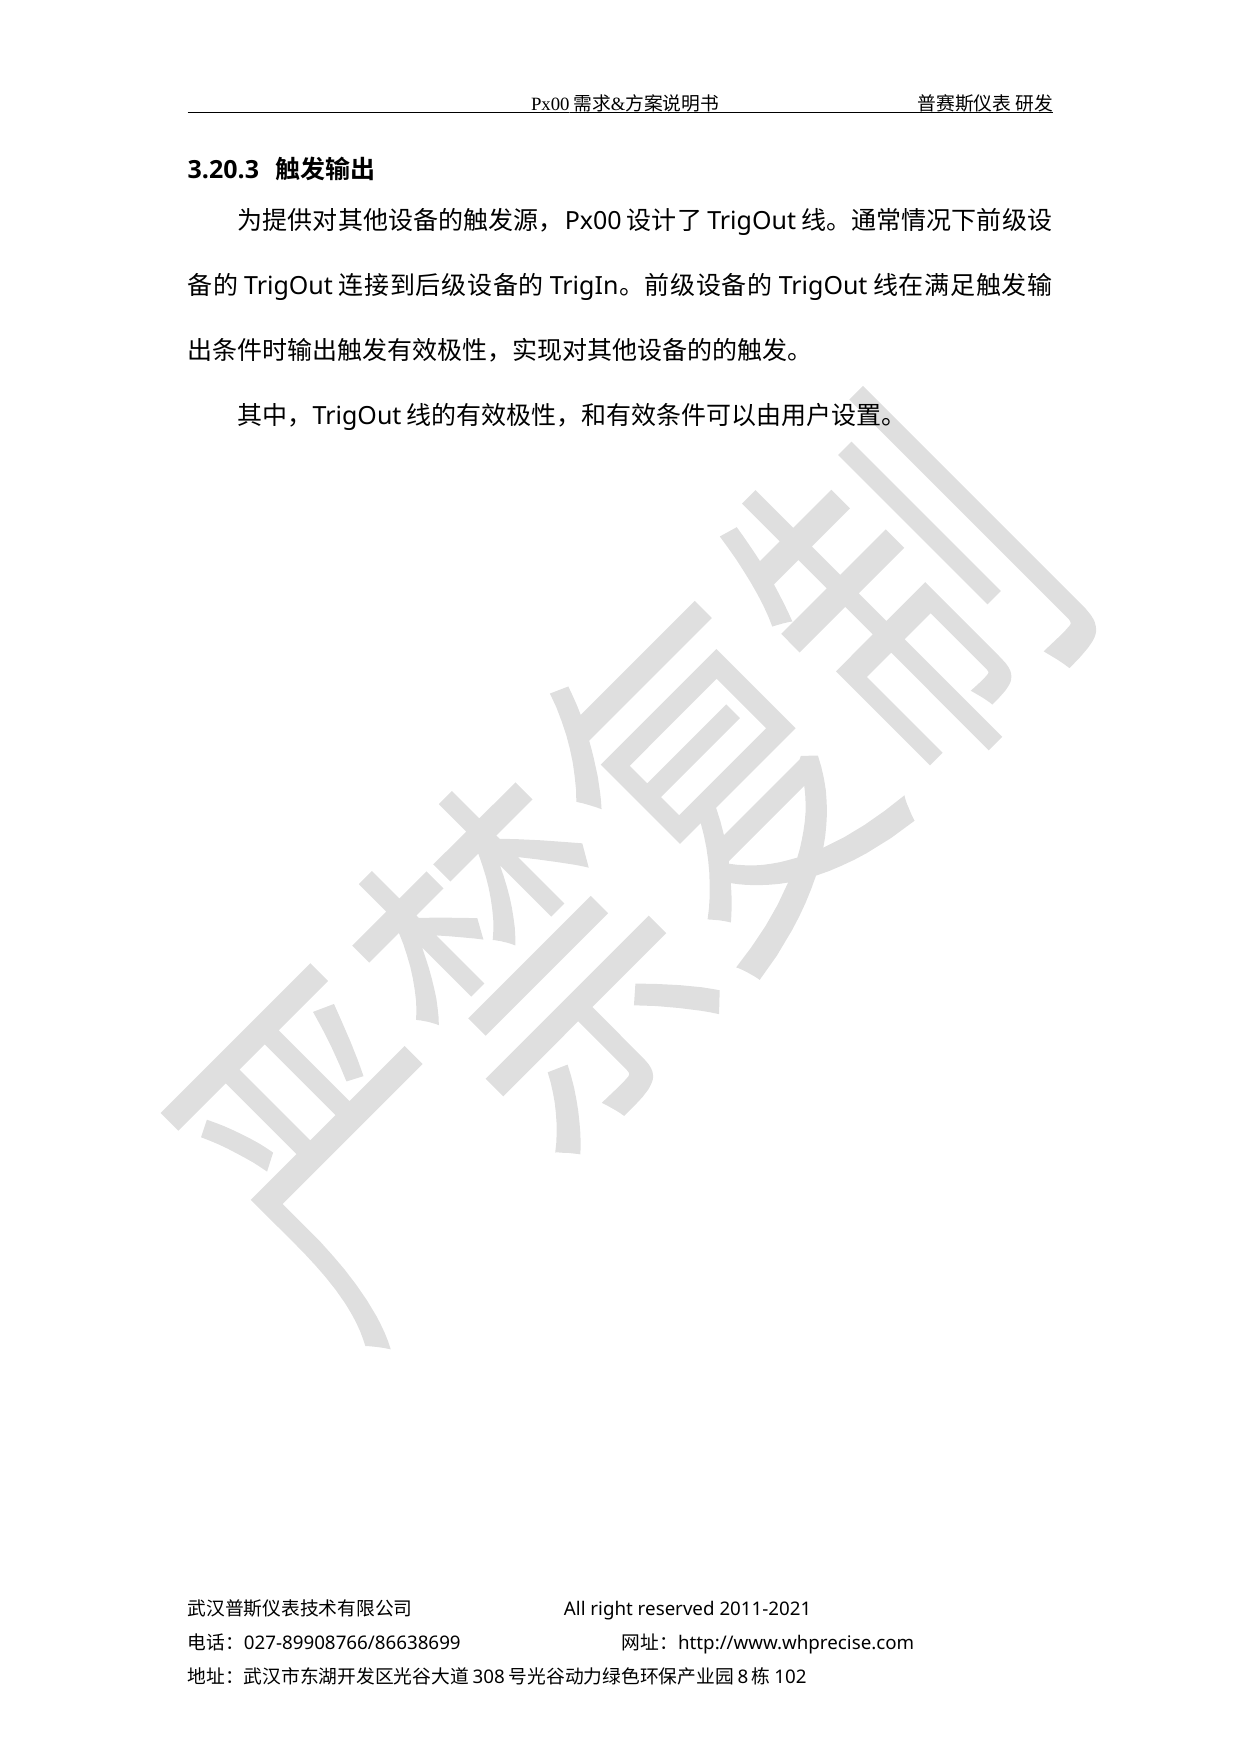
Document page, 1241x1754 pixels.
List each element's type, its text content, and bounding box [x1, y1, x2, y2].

list 触发输出 [187, 150, 1053, 186]
text 为提供对其他设备的触发源，Px00设计了TrigOut线。通常情况下前级设备的TrigOut连接到后级设备的TrigIn。前级设备的TrigOut线在满足触发输出条件时输出触发有效极性，实现对其他设备的的触发。 [187, 186, 1053, 381]
text 其中，TrigOut线的有效极性，和有效条件可以由用户设置。 [187, 381, 1053, 446]
